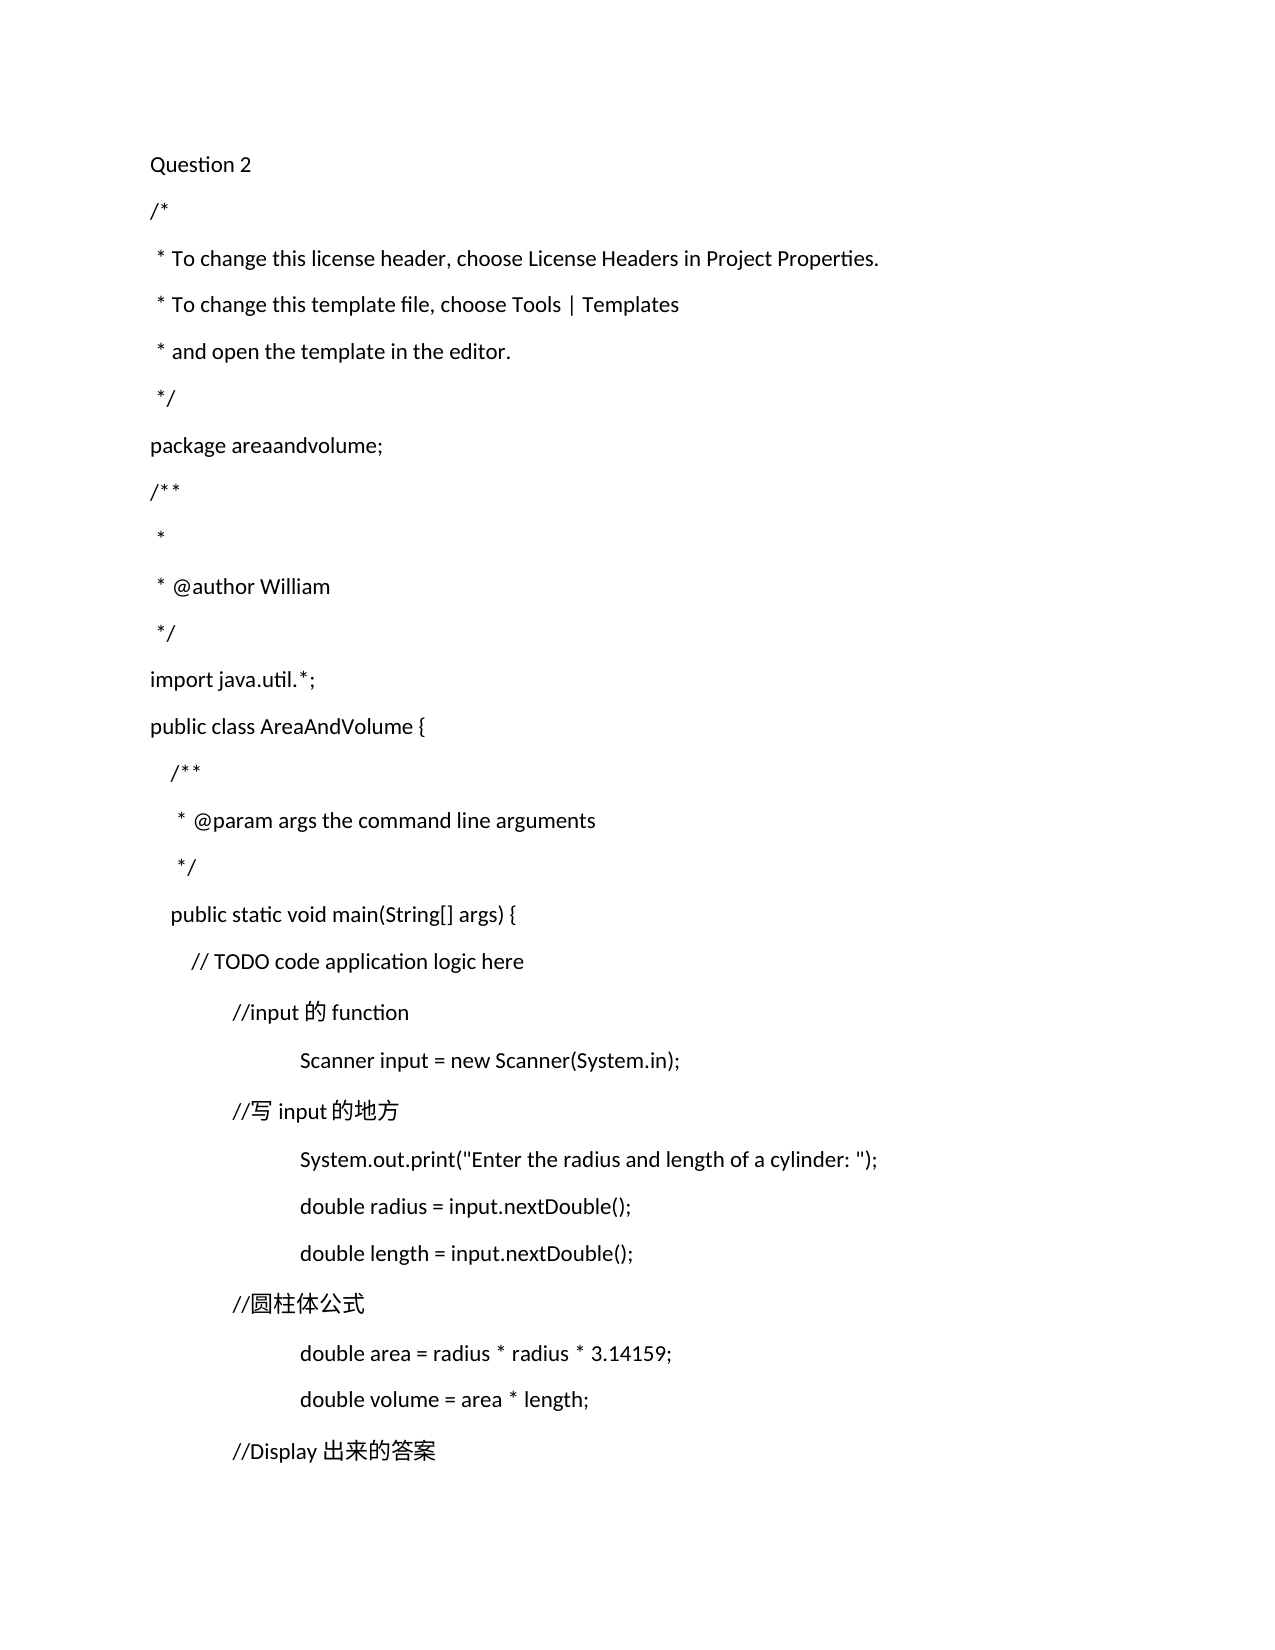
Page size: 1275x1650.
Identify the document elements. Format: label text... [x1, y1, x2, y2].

text /** [150, 759, 1125, 787]
text */ [150, 853, 1125, 881]
text double radius = input.nextDouble(); [150, 1192, 1125, 1221]
text public class AreaAndVolume { [150, 712, 1125, 741]
text //写input的地方 [150, 1093, 1125, 1126]
text System.out.print("Enter the radius and length of a cylinder: "); [150, 1146, 1125, 1174]
text //Display出来的答案 [150, 1432, 1125, 1466]
text * To change this template file, choose Tools | Templates [150, 291, 1125, 319]
text double volume = area * length; [150, 1386, 1125, 1414]
text * @param args the command line arguments [150, 806, 1125, 834]
text double area = radius * radius * 3.14159; [150, 1339, 1125, 1367]
text // TODO code application logic here [150, 947, 1125, 975]
text * [150, 525, 1125, 553]
text */ [150, 619, 1125, 647]
text import java.util.*; [150, 666, 1125, 694]
text * @author William [150, 572, 1125, 600]
text //圆柱体公式 [150, 1286, 1125, 1319]
text Scanner input = new Scanner(System.in); [150, 1046, 1125, 1074]
text package areaandvolume; [150, 431, 1125, 459]
text double length = input.nextDouble(); [150, 1239, 1125, 1267]
text * To change this license header, choose License Headers in Project Properties. [150, 244, 1125, 272]
text Question 2 [150, 150, 1125, 178]
text /* [150, 197, 1125, 225]
text //input的function [150, 994, 1125, 1027]
text * and open the template in the editor. [150, 337, 1125, 366]
text /** [150, 478, 1125, 506]
text */ [150, 384, 1125, 412]
text public static void main(String[] args) { [150, 900, 1125, 928]
